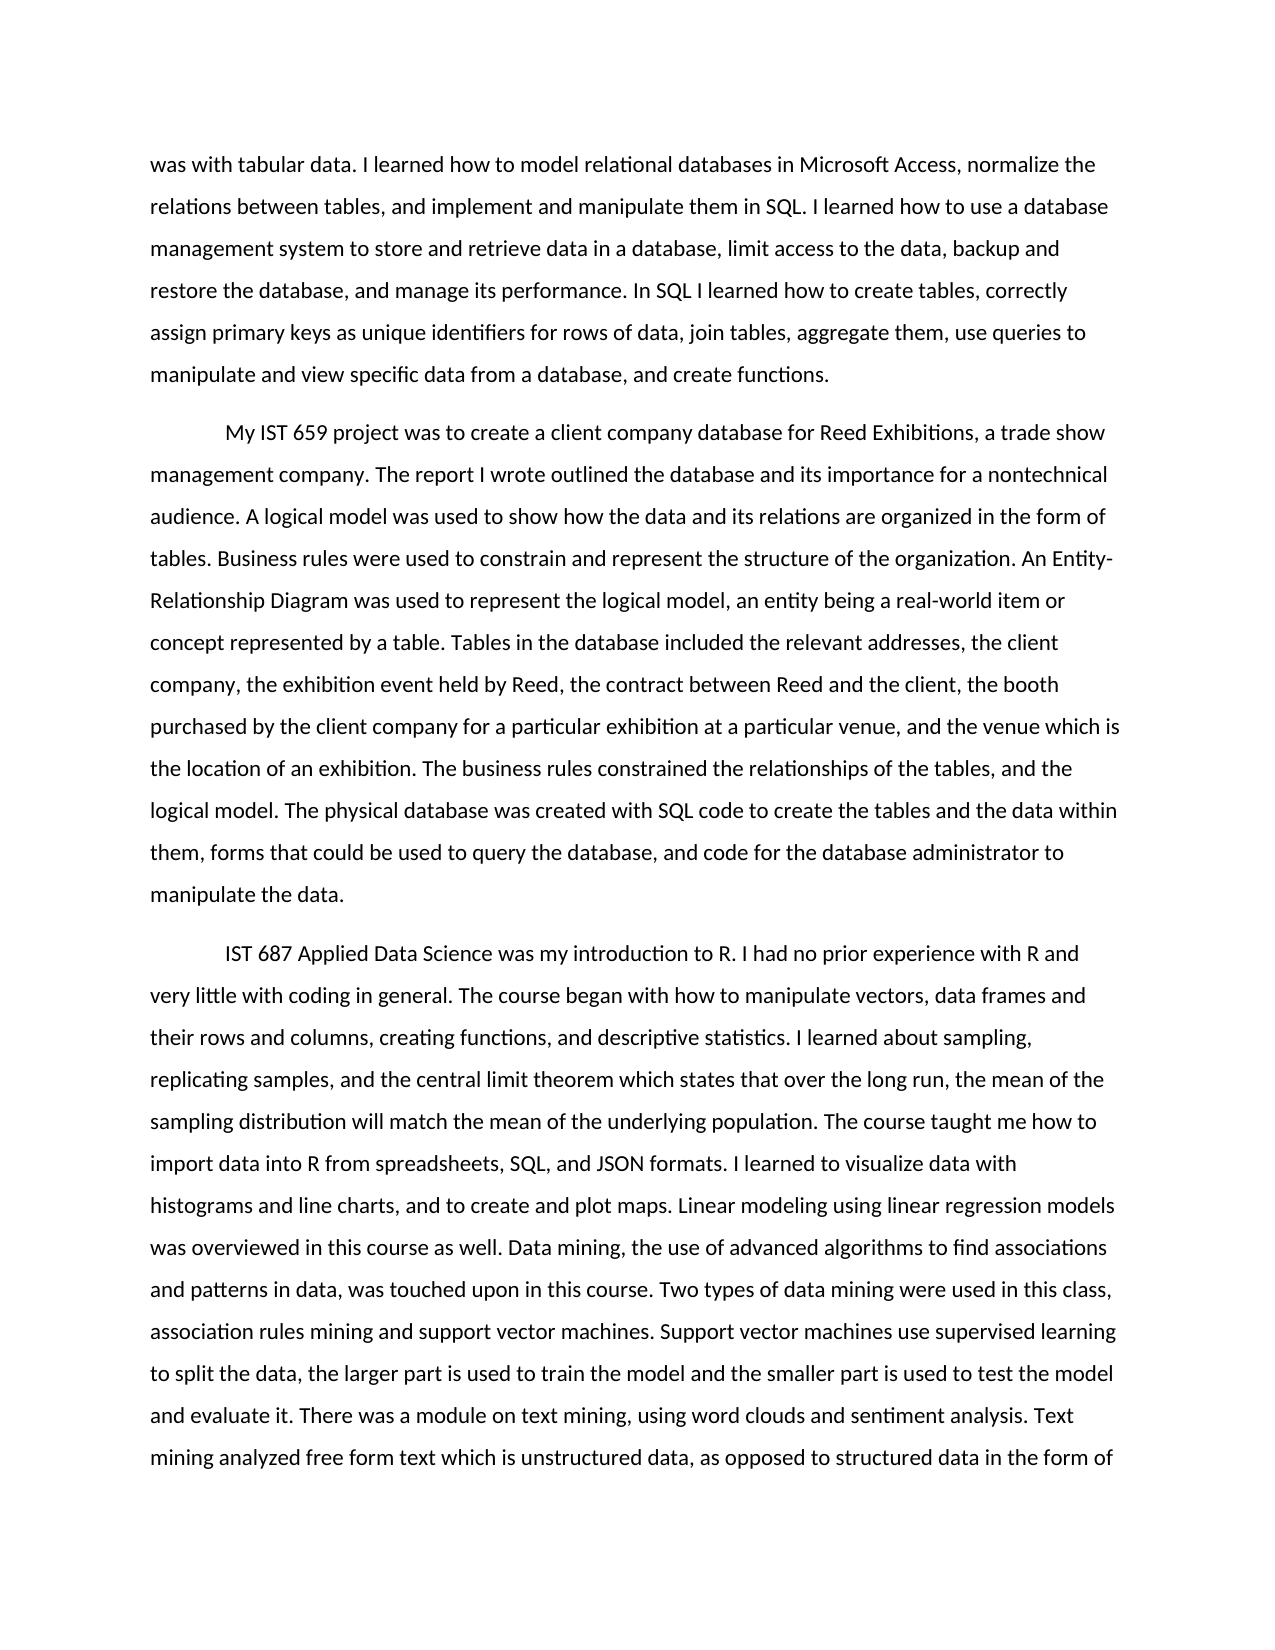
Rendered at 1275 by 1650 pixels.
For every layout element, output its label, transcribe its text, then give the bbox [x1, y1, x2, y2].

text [150, 939, 1125, 1471]
text My IST 659 project was to create a client company database for Reed Exhibitions, a trade show management company. The report I wrote outlined the database and its importance for a nontechnical audience. A logical model was used to show how the data and its relations are organized in the form of tables. Business rules were used to constrain and represent the structure of the organization. An Entity-Relationship Diagram was used to represent the logical model, an entity being a real-world item or concept represented by a table. Tables in the database included the relevant addresses, the client company, the exhibition event held by Reed, the contract between Reed and the client, the booth purchased by the client company for a particular exhibition at a particular venue, and the venue which is the location of an exhibition. The business rules constrained the relationships of the tables, and the logical model. The physical database was created with SQL code to create the tables and the data within them, forms that could be used to query the database, and code for the database administrator to manipulate the data. [150, 418, 1125, 908]
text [150, 150, 1125, 388]
